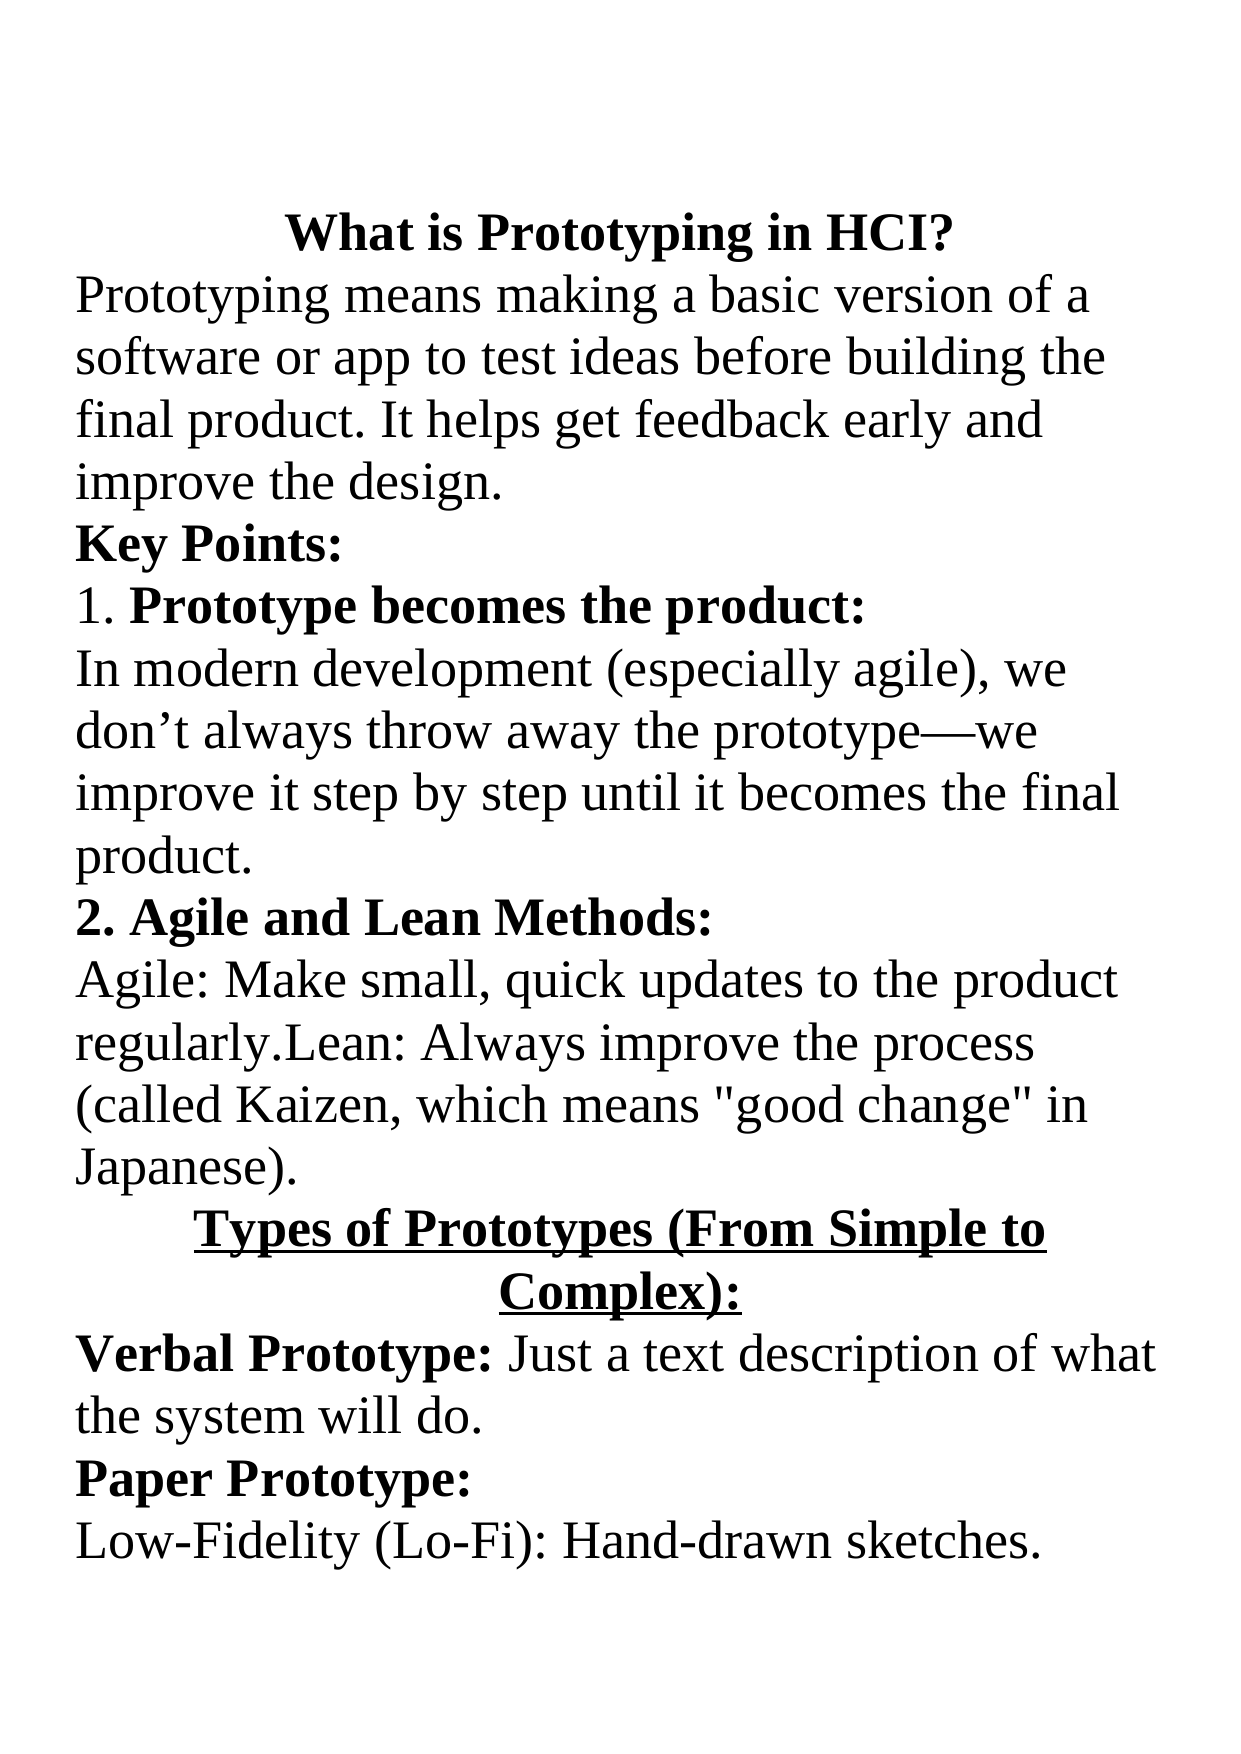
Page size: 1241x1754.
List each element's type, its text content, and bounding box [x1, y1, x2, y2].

text What is Prototyping in HCI? [75, 199, 1165, 262]
text Key Points: [75, 511, 1165, 573]
text Low-Fidelity (Lo-Fi): Hand-drawn sketches. [75, 1508, 1165, 1570]
text Prototyping means making a basic version of a software or app to test ideas before building the final product. It helps get feedback early and improve the design. [75, 262, 1165, 511]
text 2. Agile and Lean Methods: [75, 885, 1165, 947]
text Types of Prototypes (From Simple to Complex): [75, 1196, 1165, 1321]
text 1. Prototype becomes the product: [75, 573, 1165, 636]
text In modern development (especially agile), we don’t always throw away the prototype—we improve it step by step until it becomes the final product. [75, 636, 1165, 885]
text Paper Prototype: [75, 1445, 1165, 1508]
text Verbal Prototype: Just a text description of what the system will do. [75, 1321, 1165, 1445]
text Agile: Make small, quick updates to the product regularly.Lean: Always improve the process (called Kaizen, which means "good change" in Japanese). [75, 947, 1165, 1196]
